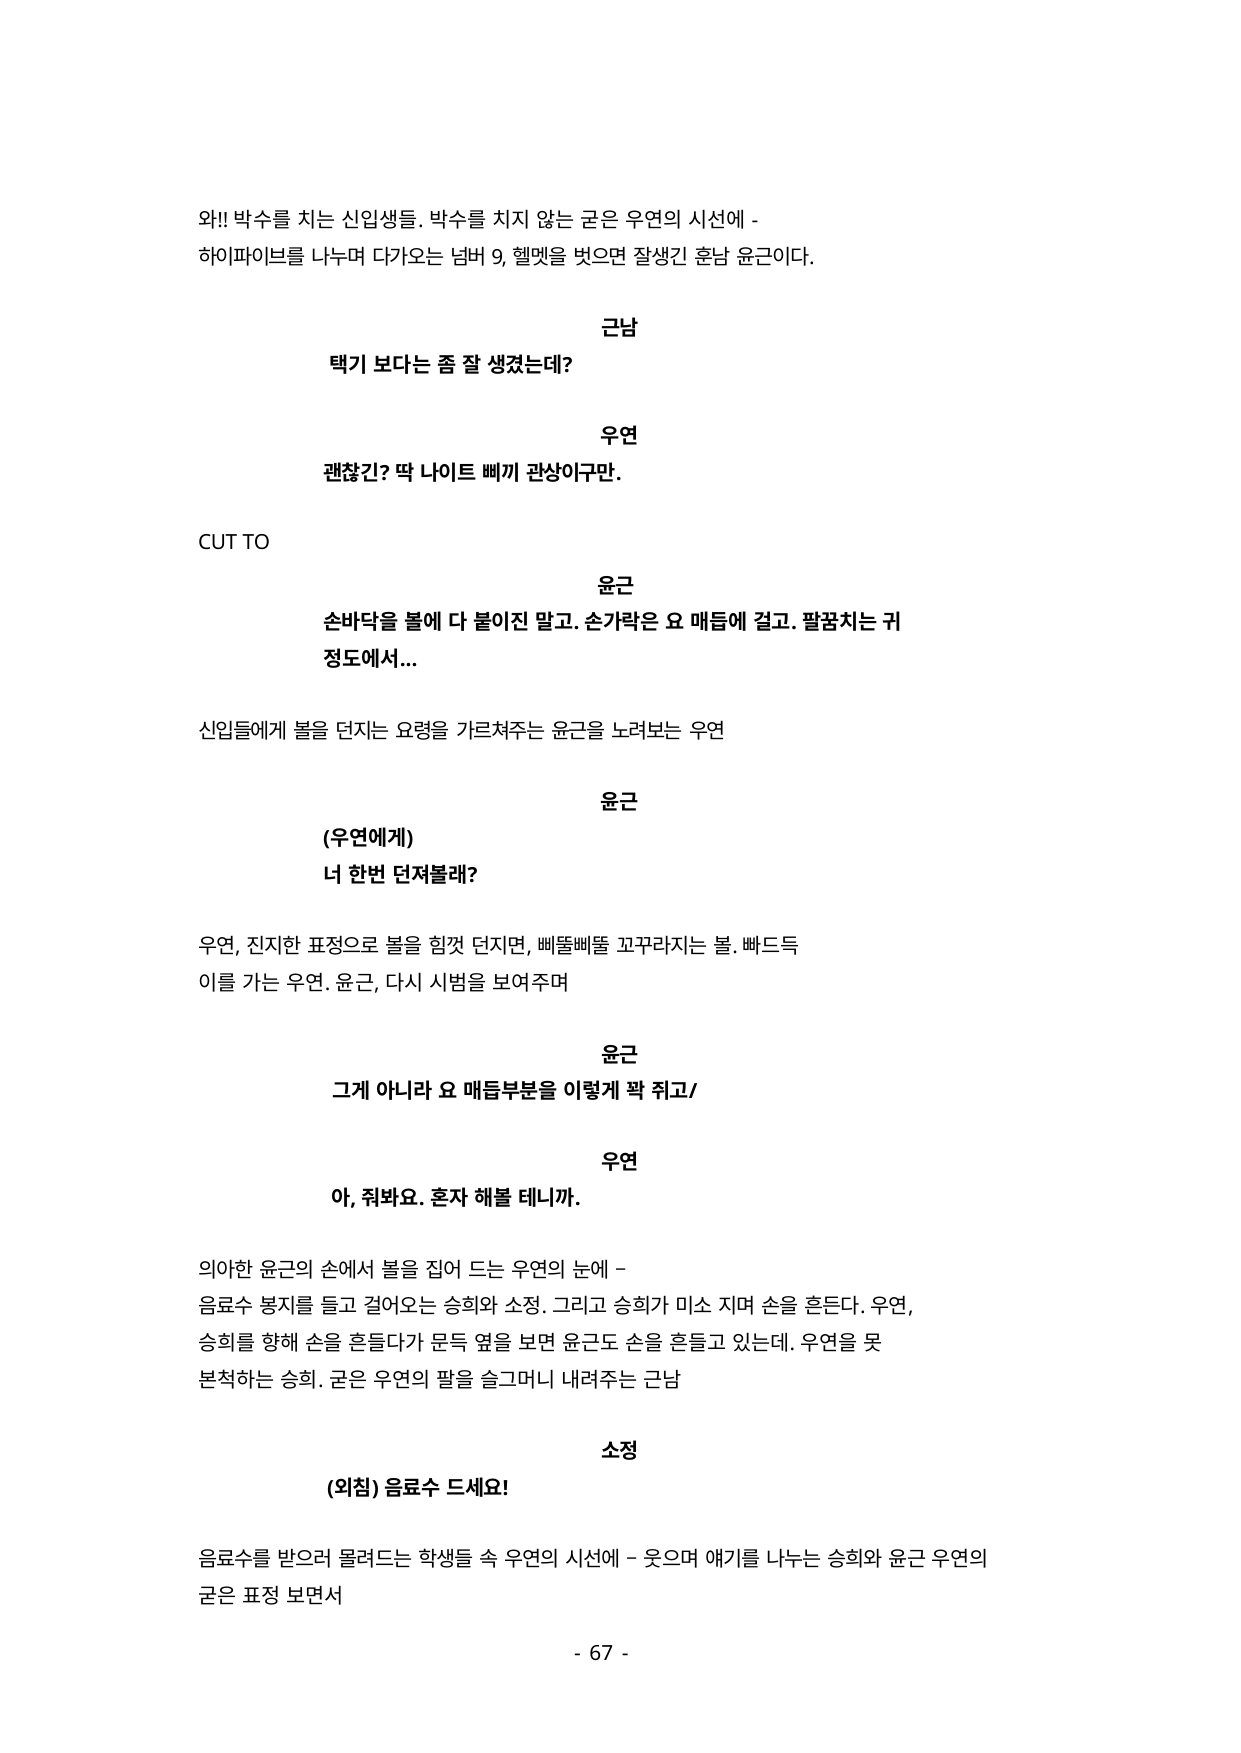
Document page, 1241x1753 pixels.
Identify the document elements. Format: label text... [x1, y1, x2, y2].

text 음료수 봉지를 들고 걸어오는 승희와 소정. 그리고 승희가 미소 지며 손을 흔든다. 우연, 승희를 향해 손을 흔들다가 문득 옆을 보면 윤근도 손을 흔들고 있는데. 우연을 못 본척하는 승희. 굳은 우연의 팔을 슬그머니 내려주는 근남 [198, 1289, 930, 1393]
text 윤근 [597, 569, 1065, 599]
text 소정 [175, 1434, 1065, 1465]
text 근남 [175, 312, 1065, 342]
text 손바닥을 볼에 다 붙이진 말고. 손가락은 요 매듭에 걸고. 팔꿈치는 귀 정도에서... [323, 606, 917, 673]
text 우연, 진지한 표정으로 볼을 힘껏 던지면, 삐뚤삐뚤 꼬꾸라지는 볼. 빠드득 이를 가는 우연. 윤근, 다시 시범을 보여주며 [198, 929, 827, 996]
text 와!! 박수를 치는 신입생들. 박수를 치지 않는 굳은 우연의 시선에 - 하이파이브를 나누며 다가오는 넘버9, 헬멧을 벗으면 잘생긴 훈남 윤근이다. [198, 203, 862, 270]
text 그게 아니라 요 매듭부분을 이렇게 꽉 쥐고/ [167, 1074, 863, 1104]
text (외침) 음료수 드세요! [167, 1471, 669, 1501]
text 너 한번 던져볼래? [323, 858, 1065, 888]
text 우연 [175, 1145, 1065, 1176]
text 신입들에게 볼을 던지는 요령을 가르쳐주는 윤근을 노려보는 우연 [198, 714, 1065, 744]
text CUT TO [198, 527, 275, 556]
text 의아한 윤근의 손에서 볼을 집어 드는 우연의 눈에 – [198, 1253, 1065, 1283]
text 음료수를 받으러 몰려드는 학생들 속 우연의 시선에 – 웃으며 얘기를 나누는 승희와 윤근 우연의 굳은 표정 보면서 [198, 1542, 994, 1609]
text 아, 줘봐요. 혼자 해볼 테니까. [167, 1182, 745, 1212]
text 우연 괜찮긴? 딱 나이트 삐끼 관상이구만. [323, 419, 643, 486]
text 윤근 [175, 1038, 1065, 1068]
text 택기 보다는 좀 잘 생겼는데? [167, 348, 735, 378]
text 윤근 [601, 785, 1065, 815]
text (우연에게) [323, 822, 1065, 852]
